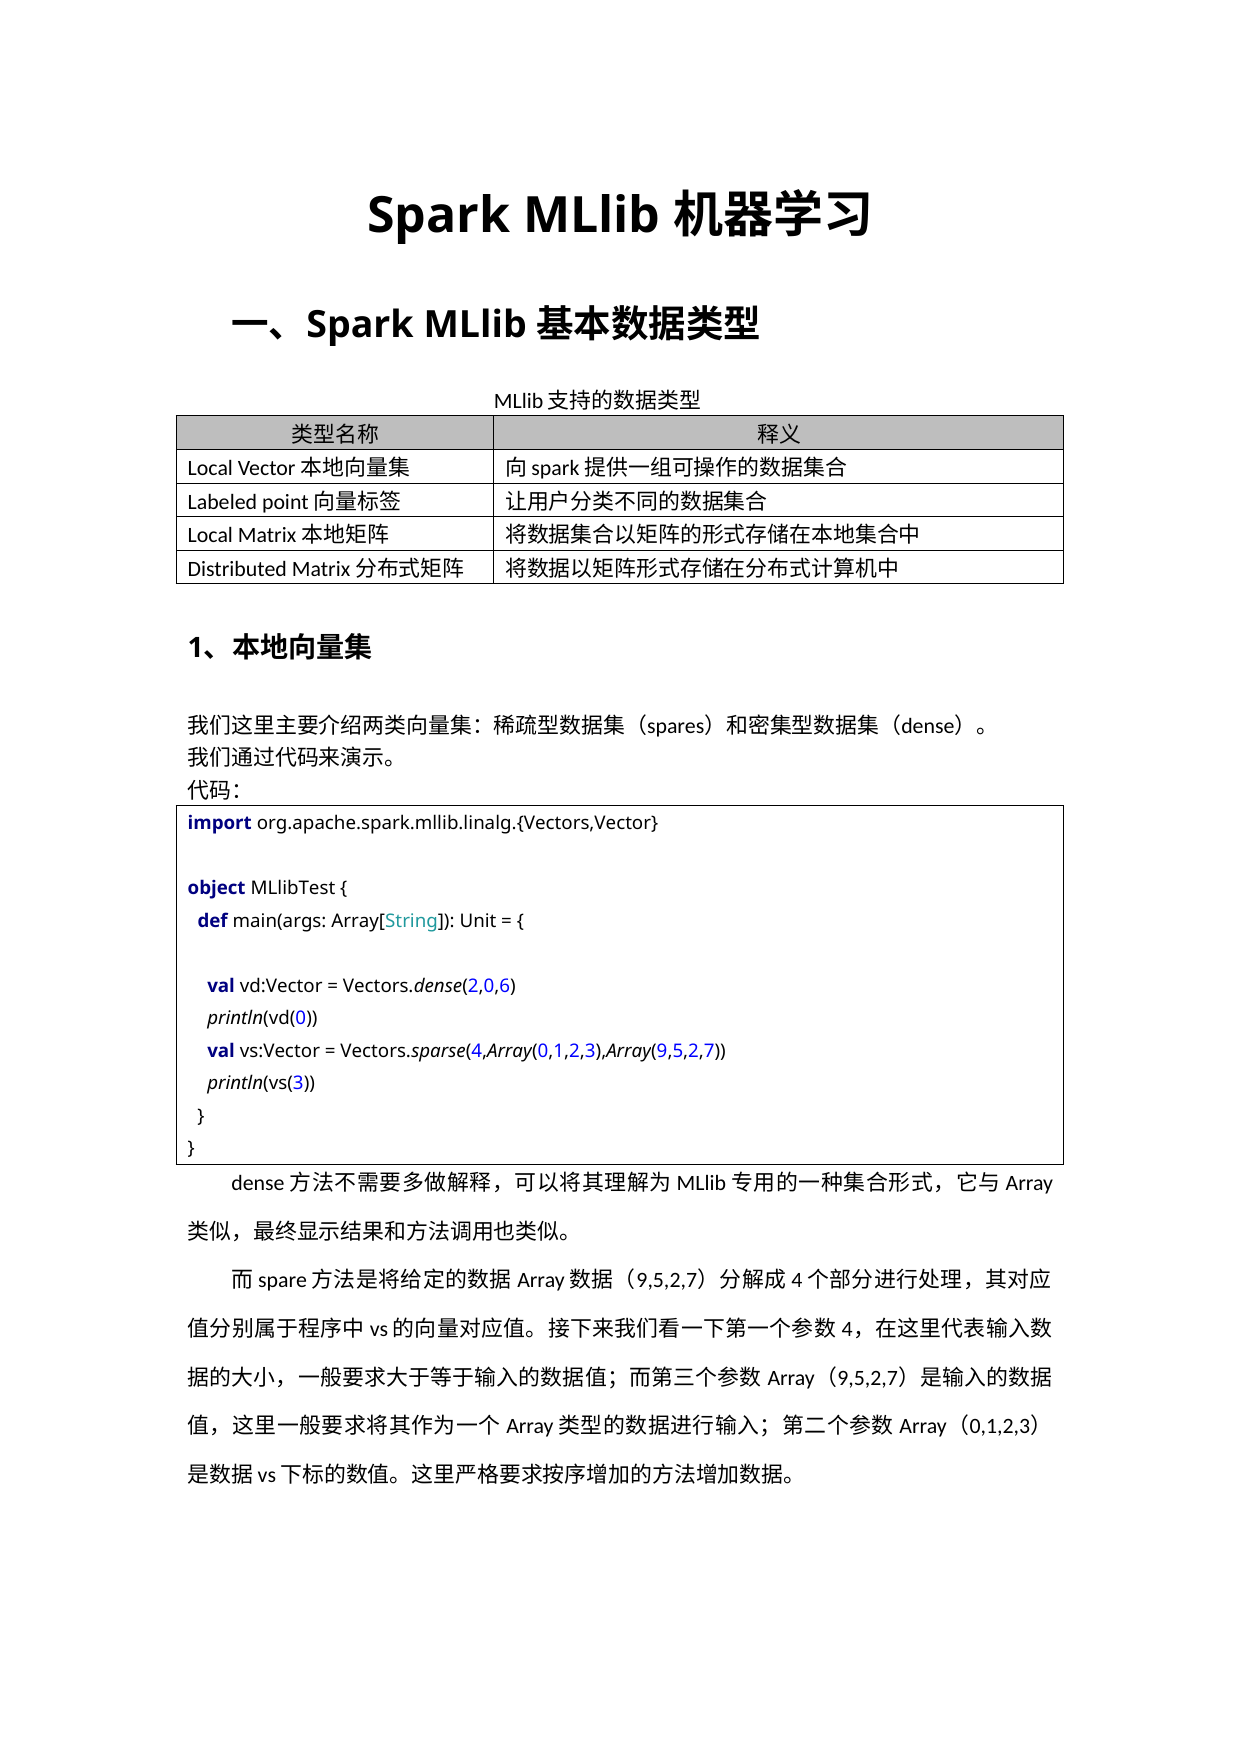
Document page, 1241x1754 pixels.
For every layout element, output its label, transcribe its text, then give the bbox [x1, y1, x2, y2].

table_cell 将数据以矩阵形式存储在分布式计算机中 [494, 551, 1063, 583]
subtitle Spark MLlib 机器学习 [187, 162, 1053, 259]
text 我们通过代码来演示。 [187, 740, 1053, 772]
table_cell Local Matrix 本地矩阵 [177, 517, 493, 549]
subtitle Spark MLlib 基本数据类型 [187, 289, 1053, 354]
table_header 类型名称 [177, 416, 493, 449]
subtitle 本地向量集 [187, 613, 1053, 678]
list 而spare方法是将给定的数据Array数据（9,5,2,7）分解成4个部分进行处理，其对应值分别属于程序中vs的向量对应值。接下来我们看一下第一个参数4，在这里代表输入数据的大小，一般要求大于等于输入的数据值；而第三个参数Array（9,5,2,7）是输入的数据值，这里一般要求将其作为一个Array类型的数据进行输入；第二个参数Array（0,1,2,3）是数据vs下标的数值。这里严格要求按序增加的方法增加数据。 [187, 1262, 1053, 1489]
table_cell Local Vector 本地向量集 [177, 450, 493, 482]
table_cell 向spark 提供一组可操作的数据集合 [494, 450, 1063, 482]
table_cell Labeled point 向量标签 [177, 484, 493, 516]
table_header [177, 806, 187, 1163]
table_cell Distributed Matrix 分布式矩阵 [177, 551, 493, 583]
list dense方法不需要多做解释，可以将其理解为MLlib专用的一种集合形式，它与Array类似，最终显示结果和方法调用也类似。 [187, 1165, 1053, 1246]
table_header 释义 [494, 416, 1063, 449]
list 代码： [187, 772, 1053, 805]
text 我们这里主要介绍两类向量集：稀疏型数据集（spares）和密集型数据集（dense）。 [187, 707, 1053, 740]
text MLlib支持的数据类型 [187, 383, 1053, 415]
table_cell 让用户分类不同的数据集合 [494, 484, 1063, 516]
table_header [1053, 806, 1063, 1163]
table_cell 将数据集合以矩阵的形式存储在本地集合中 [494, 517, 1063, 549]
